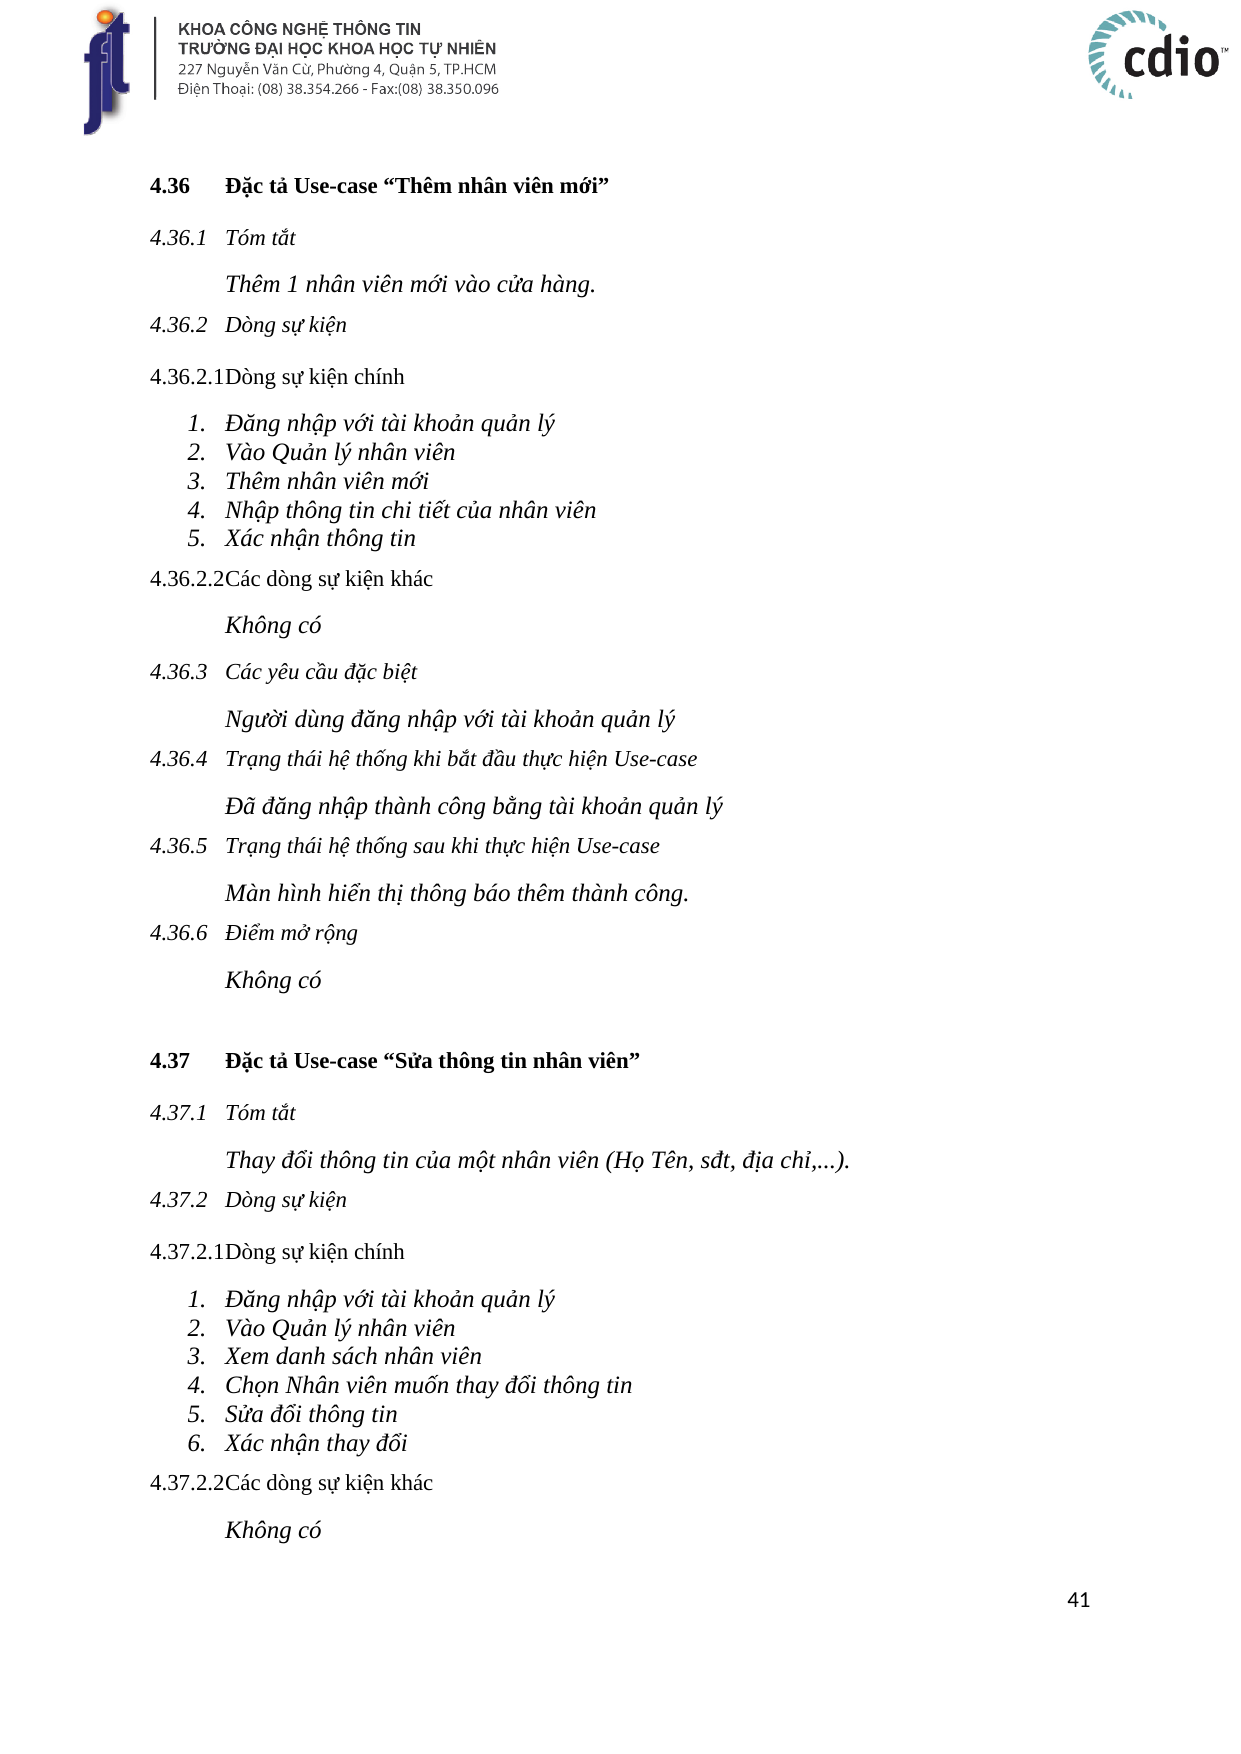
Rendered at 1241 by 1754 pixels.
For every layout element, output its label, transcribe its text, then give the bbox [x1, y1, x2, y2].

picture [61, 0, 1240, 159]
list Vào Quản lý nhân viên [187, 1313, 1090, 1341]
text Không có [225, 965, 1090, 993]
subtitle Đặc tả Use-case “Thêm nhân viên mới” [150, 150, 1090, 198]
subtitle Điểm mở rộng [150, 919, 1090, 945]
text Không có [150, 1515, 1090, 1543]
text Đã đăng nhập thành công bằng tài khoản quản lý [225, 791, 1090, 819]
subtitle Dòng sự kiện [150, 1186, 1090, 1213]
list Xác nhận thông tin [187, 523, 1090, 552]
subtitle Trạng thái hệ thống sau khi thực hiện Use-case [150, 832, 1090, 858]
subtitle Tóm tắt [150, 224, 1090, 250]
list Đăng nhập với tài khoản quản lý [187, 408, 1090, 437]
text Người dùng đăng nhập với tài khoản quản lý [225, 704, 1090, 733]
subtitle Dòng sự kiện [150, 311, 1090, 337]
text Không có [150, 610, 1090, 639]
list Chọn Nhân viên muốn thay đổi thông tin [187, 1370, 1090, 1399]
subtitle Các dòng sự kiện khác [150, 1469, 1090, 1495]
subtitle Đặc tả Use-case “Sửa thông tin nhân viên” [150, 1047, 1090, 1074]
list Đăng nhập với tài khoản quản lý [187, 1284, 1090, 1313]
subtitle Các yêu cầu đặc biệt [150, 658, 1090, 684]
subtitle Dòng sự kiện chính [150, 1238, 1090, 1264]
subtitle Dòng sự kiện chính [150, 363, 1090, 389]
text Thêm 1 nhân viên mới vào cửa hàng. [225, 269, 1090, 298]
list Xem danh sách nhân viên [187, 1341, 1090, 1370]
list Xác nhận thay đổi [187, 1428, 1090, 1456]
subtitle Tóm tắt [150, 1099, 1090, 1126]
list Sửa đổi thông tin [187, 1399, 1090, 1428]
list Vào Quản lý nhân viên [187, 437, 1090, 466]
subtitle Trạng thái hệ thống khi bắt đầu thực hiện Use-case [150, 745, 1090, 771]
subtitle Các dòng sự kiện khác [150, 565, 1090, 591]
text Thay đổi thông tin của một nhân viên (Họ Tên, sđt, địa chỉ,...). [225, 1145, 1090, 1174]
list Nhập thông tin chi tiết của nhân viên [187, 495, 1090, 523]
list Thêm nhân viên mới [187, 466, 1090, 495]
text Màn hình hiển thị thông báo thêm thành công. [225, 878, 1090, 907]
